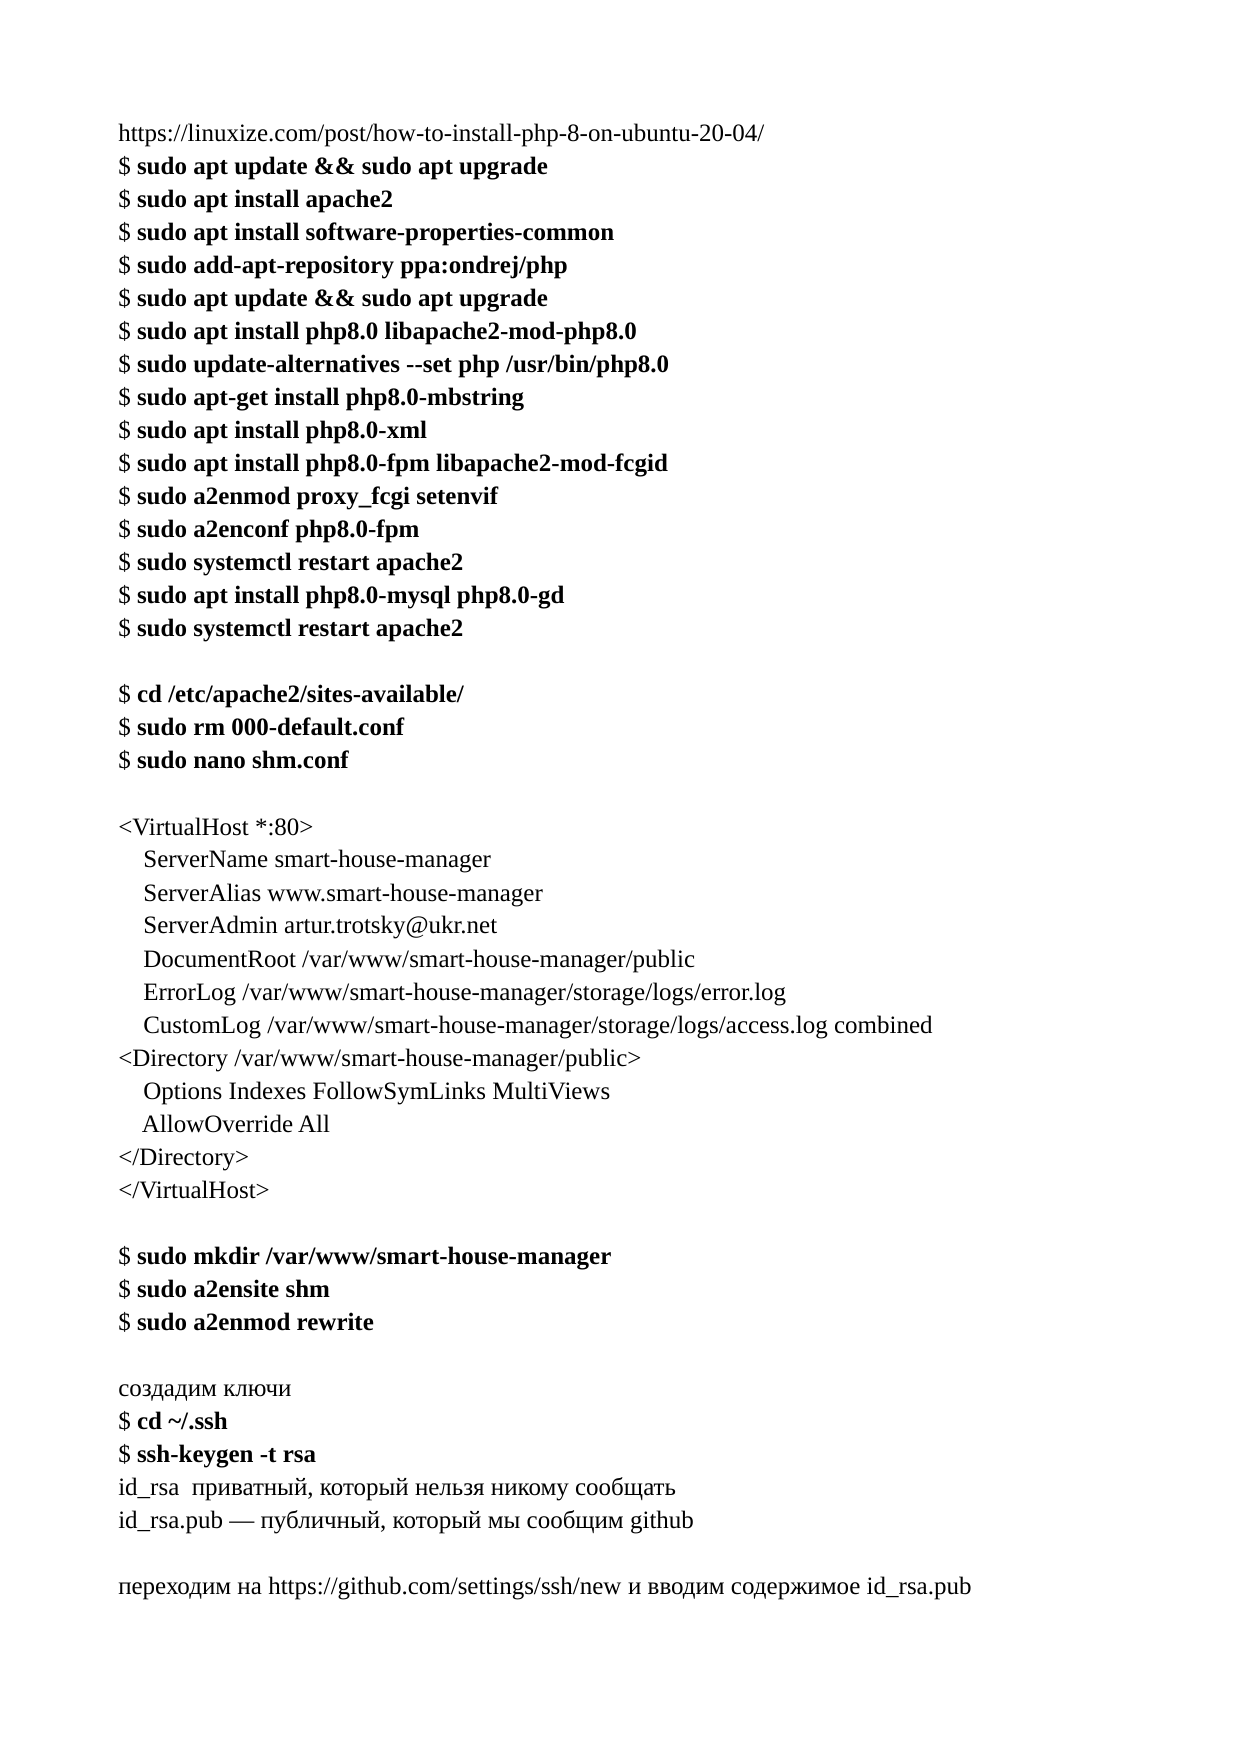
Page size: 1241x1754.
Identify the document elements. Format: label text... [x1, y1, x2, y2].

text ServerName smart-house-manager [118, 844, 1181, 873]
text https://linuxize.com/post/how-to-install-php-8-on-ubuntu-20-04/ [118, 118, 1181, 147]
text $ sudo apt-get install php8.0-mbstring [118, 382, 1181, 411]
text CustomLog /var/www/smart-house-manager/storage/logs/access.log combined [118, 1010, 1181, 1038]
text $ sudo apt update && sudo apt upgrade [118, 151, 1181, 180]
text </Directory> [118, 1142, 1181, 1171]
text создадим ключи [118, 1373, 1181, 1402]
text $ cd ~/.ssh [118, 1406, 1181, 1435]
text <Directory /var/www/smart-house-manager/public> [118, 1043, 1181, 1071]
text ServerAdmin artur.trotsky@ukr.net [118, 911, 1181, 939]
text $ sudo nano shm.conf [118, 746, 1181, 774]
text id_rsa приватный, который нельзя никому сообщать [118, 1472, 1181, 1501]
text $ sudo apt update && sudo apt upgrade [118, 283, 1181, 312]
text <VirtualHost *:80> [118, 812, 1181, 840]
text $ sudo systemctl restart apache2 [118, 547, 1181, 576]
text $ sudo apt install apache2 [118, 184, 1181, 213]
text $ sudo rm 000-default.conf [118, 712, 1181, 741]
text $ sudo update-alternatives --set php /usr/bin/php8.0 [118, 349, 1181, 378]
text $ sudo add-apt-repository ppa:ondrej/php [118, 250, 1181, 279]
text $ sudo systemctl restart apache2 [118, 613, 1181, 642]
text $ sudo a2enconf php8.0-fpm [118, 514, 1181, 543]
text $ sudo apt install software-properties-common [118, 217, 1181, 246]
text $ cd /etc/apache2/sites-available/ [118, 679, 1181, 708]
text $ sudo a2enmod proxy_fcgi setenvif [118, 481, 1181, 510]
text id_rsa.pub — публичный, который мы сообщим github [118, 1505, 1181, 1534]
text $ sudo a2enmod rewrite [118, 1307, 1181, 1336]
text </VirtualHost> [118, 1175, 1181, 1203]
text ServerAlias www.smart-house-manager [118, 878, 1181, 906]
text $ sudo mkdir /var/www/smart-house-manager [118, 1241, 1181, 1269]
text Options Indexes FollowSymLinks MultiViews [118, 1076, 1181, 1104]
text ErrorLog /var/www/smart-house-manager/storage/logs/error.log [118, 977, 1181, 1005]
text $ ssh-keygen -t rsa [118, 1439, 1181, 1468]
text $ sudo apt install php8.0-fpm libapache2-mod-fcgid [118, 448, 1181, 477]
text $ sudo apt install php8.0-mysql php8.0-gd [118, 580, 1181, 609]
text $ sudo a2ensite shm [118, 1274, 1181, 1303]
text DocumentRoot /var/www/smart-house-manager/public [118, 944, 1181, 972]
text переходим на https://github.com/settings/ssh/new и вводим содержимое id_rsa.pub [118, 1571, 1181, 1600]
text AllowOverride All [118, 1109, 1181, 1137]
text $ sudo apt install php8.0 libapache2-mod-php8.0 [118, 316, 1181, 345]
text $ sudo apt install php8.0-xml [118, 415, 1181, 444]
